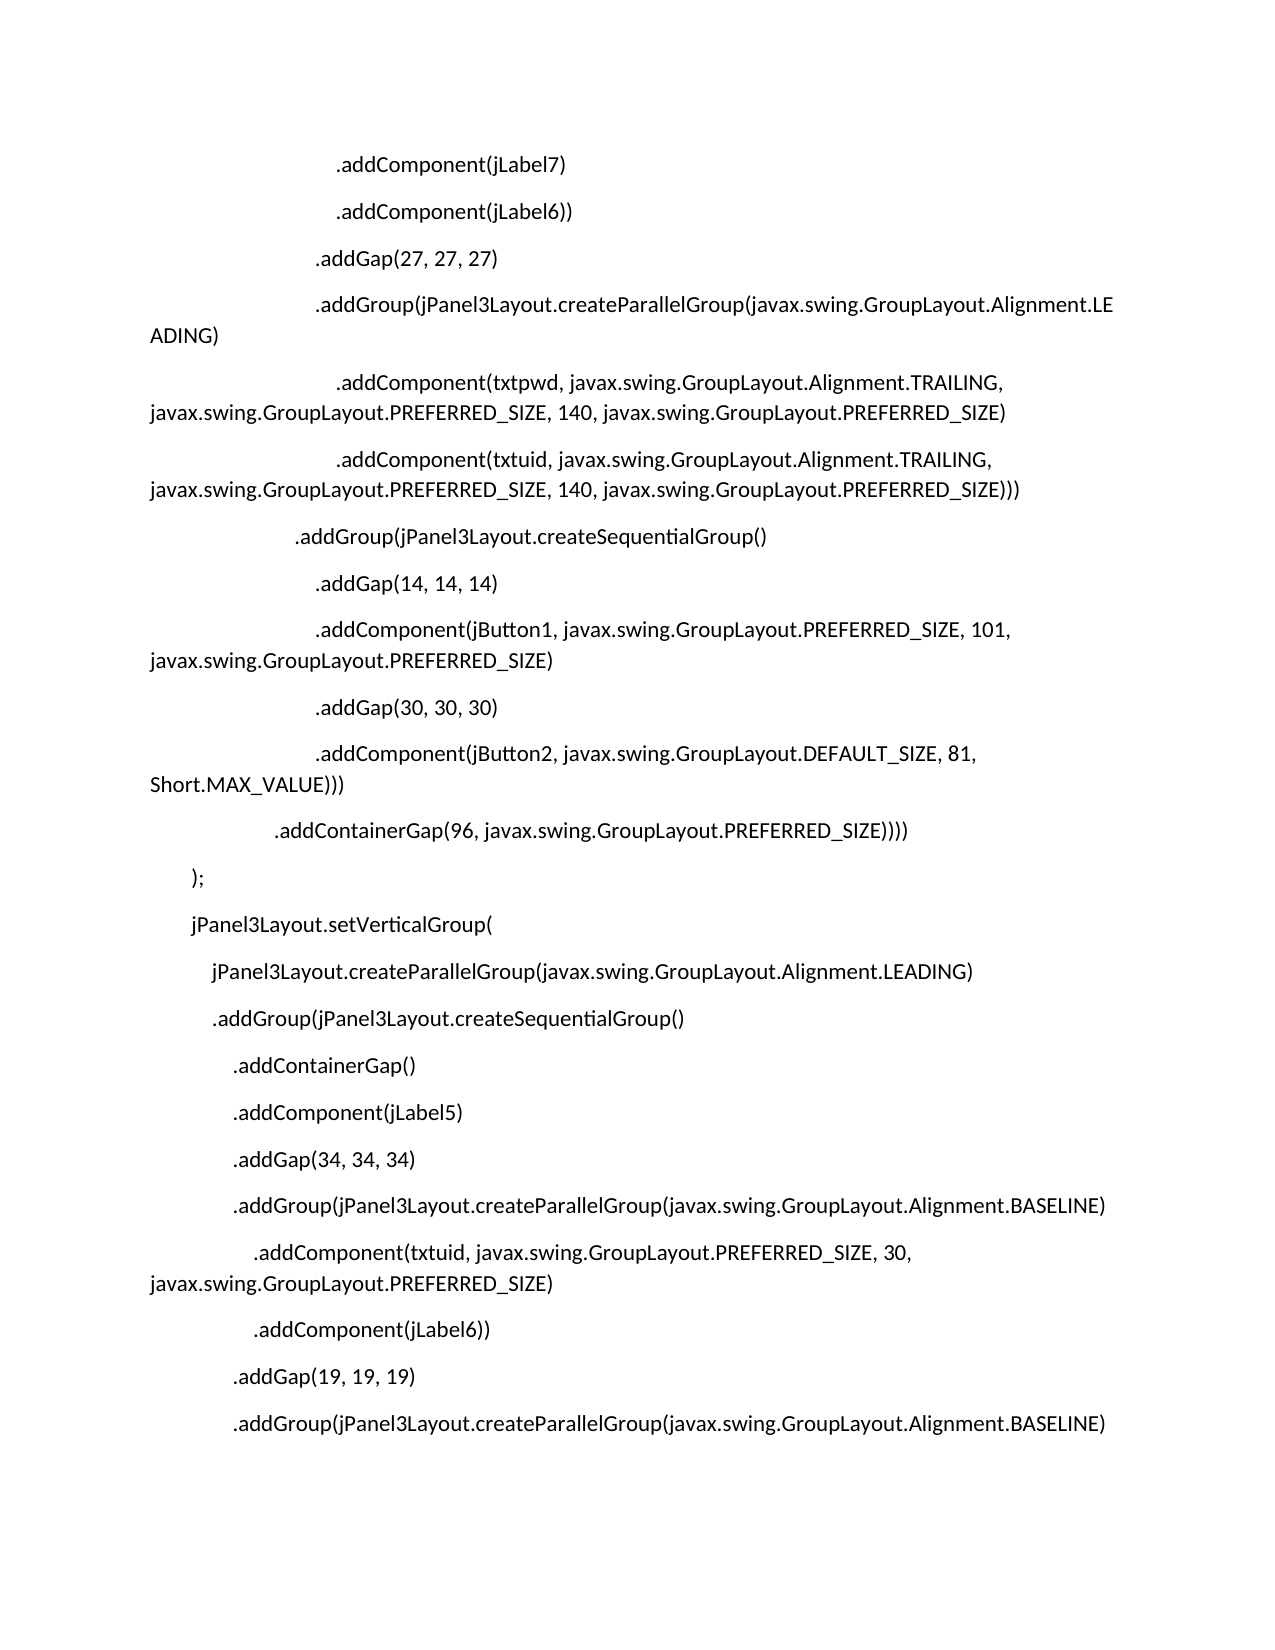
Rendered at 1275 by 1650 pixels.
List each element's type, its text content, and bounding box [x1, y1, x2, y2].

text .addComponent(txtpwd, javax.swing.GroupLayout.Alignment.TRAILING, javax.swing.GroupLayout.PREFERRED_SIZE, 140, javax.swing.GroupLayout.PREFERRED_SIZE) [150, 368, 1125, 426]
text .addComponent(jButton1, javax.swing.GroupLayout.PREFERRED_SIZE, 101, javax.swing.GroupLayout.PREFERRED_SIZE) [150, 616, 1125, 674]
text jPanel3Layout.createParallelGroup(javax.swing.GroupLayout.Alignment.LEADING) [150, 957, 1125, 985]
text .addComponent(txtuid, javax.swing.GroupLayout.PREFERRED_SIZE, 30, javax.swing.GroupLayout.PREFERRED_SIZE) [150, 1238, 1125, 1297]
text .addGap(30, 30, 30) [150, 693, 1125, 721]
text .addGap(27, 27, 27) [150, 244, 1125, 272]
text .addGap(34, 34, 34) [150, 1145, 1125, 1173]
text .addGroup(jPanel3Layout.createParallelGroup(javax.swing.GroupLayout.Alignment.BASELINE) [150, 1192, 1125, 1220]
text .addGroup(jPanel3Layout.createSequentialGroup() [150, 1004, 1125, 1032]
text .addComponent(jLabel6)) [150, 197, 1125, 225]
text .addContainerGap(96, javax.swing.GroupLayout.PREFERRED_SIZE)))) [150, 817, 1125, 845]
text .addGroup(jPanel3Layout.createSequentialGroup() [150, 522, 1125, 550]
text .addContainerGap() [150, 1051, 1125, 1079]
text .addComponent(jLabel6)) [150, 1316, 1125, 1344]
text .addGap(19, 19, 19) [150, 1362, 1125, 1391]
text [150, 1409, 1125, 1437]
text jPanel3Layout.setVerticalGroup( [150, 910, 1125, 938]
text .addComponent(txtuid, javax.swing.GroupLayout.Alignment.TRAILING, javax.swing.GroupLayout.PREFERRED_SIZE, 140, javax.swing.GroupLayout.PREFERRED_SIZE))) [150, 445, 1125, 503]
text ); [150, 863, 1125, 892]
text .addComponent(jLabel7) [150, 150, 1125, 178]
text .addComponent(jLabel5) [150, 1098, 1125, 1126]
text .addComponent(jButton2, javax.swing.GroupLayout.DEFAULT_SIZE, 81, Short.MAX_VALUE))) [150, 739, 1125, 798]
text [150, 291, 1125, 349]
text .addGap(14, 14, 14) [150, 569, 1125, 597]
